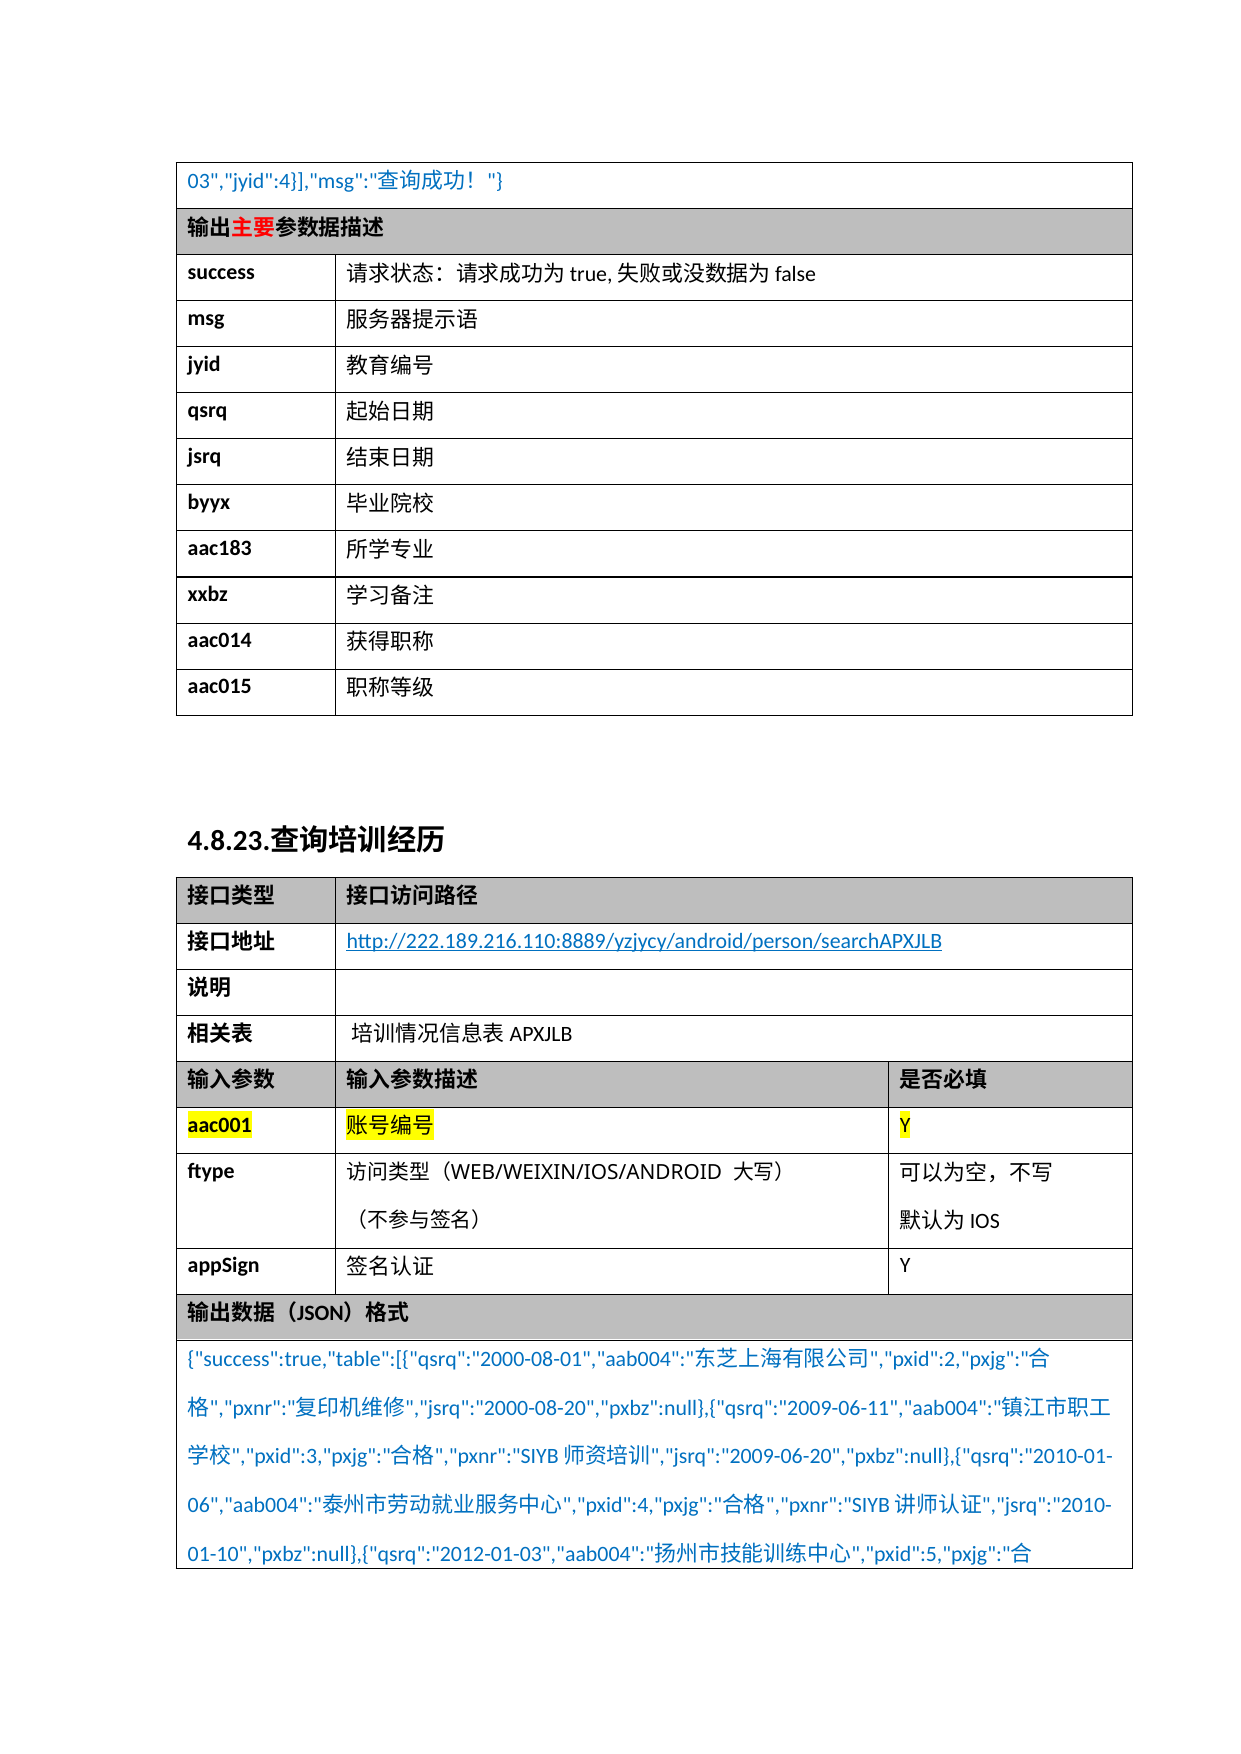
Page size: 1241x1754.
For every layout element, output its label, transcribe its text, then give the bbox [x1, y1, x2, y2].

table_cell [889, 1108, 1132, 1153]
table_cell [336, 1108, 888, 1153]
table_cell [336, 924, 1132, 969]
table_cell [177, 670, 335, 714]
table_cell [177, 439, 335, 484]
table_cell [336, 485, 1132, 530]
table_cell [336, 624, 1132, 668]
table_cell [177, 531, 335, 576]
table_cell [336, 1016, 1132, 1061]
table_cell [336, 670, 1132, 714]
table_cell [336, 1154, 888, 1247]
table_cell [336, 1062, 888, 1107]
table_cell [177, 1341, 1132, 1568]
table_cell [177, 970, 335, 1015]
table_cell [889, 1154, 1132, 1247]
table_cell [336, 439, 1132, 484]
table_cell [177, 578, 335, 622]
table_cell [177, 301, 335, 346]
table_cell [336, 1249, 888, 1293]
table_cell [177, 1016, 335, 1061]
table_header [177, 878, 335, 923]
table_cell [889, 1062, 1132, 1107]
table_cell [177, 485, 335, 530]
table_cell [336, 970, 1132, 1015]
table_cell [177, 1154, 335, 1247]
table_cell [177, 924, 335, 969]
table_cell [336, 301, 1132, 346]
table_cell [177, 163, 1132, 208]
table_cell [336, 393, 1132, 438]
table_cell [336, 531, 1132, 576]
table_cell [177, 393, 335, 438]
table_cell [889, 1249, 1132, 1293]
subtitle 4.8.23.查询培训经历 [187, 806, 1053, 871]
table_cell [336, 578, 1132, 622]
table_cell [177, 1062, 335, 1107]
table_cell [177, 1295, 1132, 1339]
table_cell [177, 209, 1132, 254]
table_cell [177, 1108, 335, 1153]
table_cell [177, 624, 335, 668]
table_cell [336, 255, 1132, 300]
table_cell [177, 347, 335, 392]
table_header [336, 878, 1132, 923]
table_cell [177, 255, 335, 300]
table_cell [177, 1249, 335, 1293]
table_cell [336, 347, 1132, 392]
